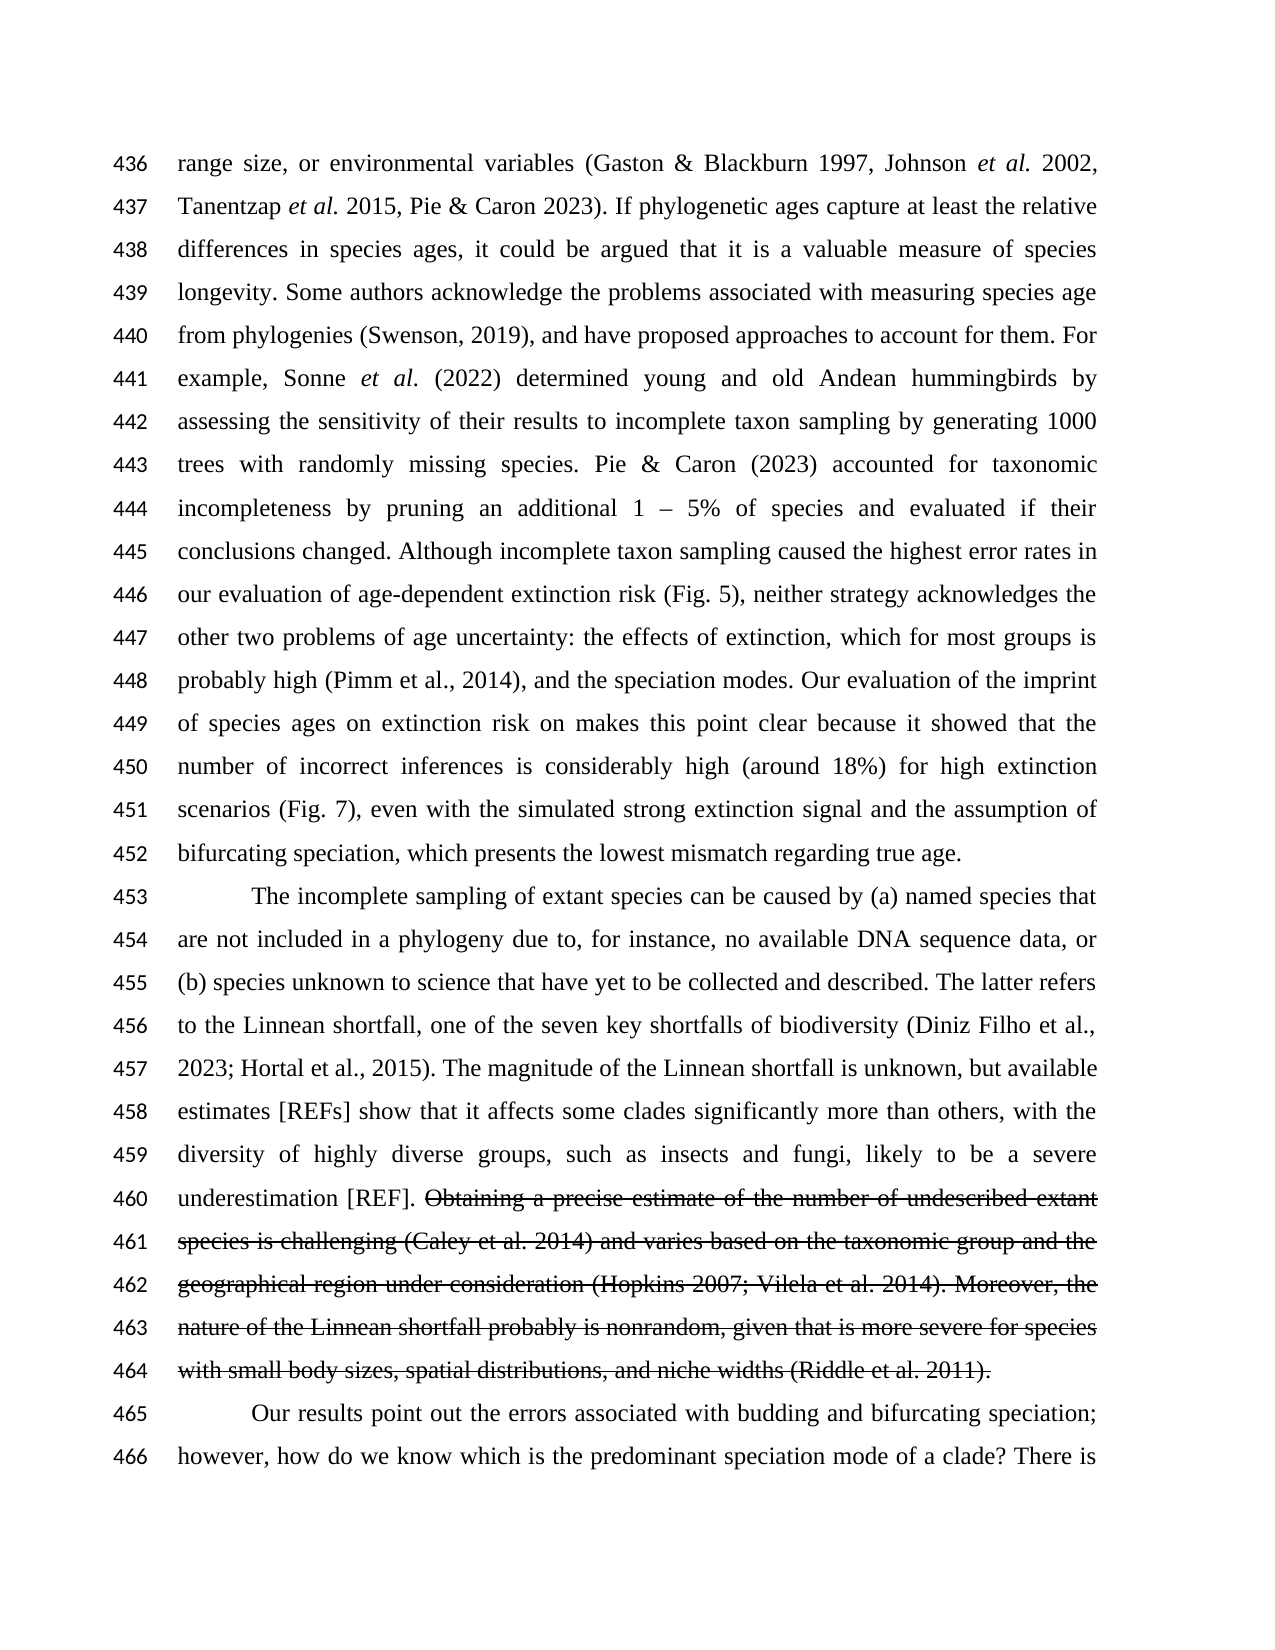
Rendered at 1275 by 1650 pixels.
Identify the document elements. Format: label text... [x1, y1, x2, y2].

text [177, 1398, 1098, 1470]
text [177, 148, 1098, 866]
text The incomplete sampling of extant species can be caused by (a) named species that are not included in a phylogeny due to, for instance, no available DNA sequence data, or (b) species unknown to science that have yet to be collected and described. The latter refers to the Linnean shortfall, one of the seven key shortfalls of biodiversity (Diniz Filho et al., 2023; Hortal et al., 2015). The magnitude of the Linnean shortfall is unknown, but available estimates [REFs] show that it affects some clades significantly more than others, with the diversity of highly diverse groups, such as insects and fungi, likely to be a severe underestimation [REF]. Obtaining a precise estimate of the number of undescribed extant species is challenging (Caley et al. 2014) and varies based on the taxonomic group and the geographical region under consideration (Hopkins 2007; Vilela et al. 2014). Moreover, the nature of the Linnean shortfall probably is nonrandom, given that is more severe for species with small body sizes, spatial distributions, and niche widths (Riddle et al. 2011). [177, 1285, 1098, 1384]
text The incomplete sampling of extant species can be caused by (a) named species that are not included in a phylogeny due to, for instance, no available DNA sequence data, or (b) species unknown to science that have yet to be collected and described. The latter refers to the Linnean shortfall, one of the seven key shortfalls of biodiversity (Diniz Filho et al., 2023; Hortal et al., 2015). The magnitude of the Linnean shortfall is unknown, but available estimates [REFs] show that it affects some clades significantly more than others, with the diversity of highly diverse groups, such as insects and fungi, likely to be a severe underestimation [REF]. Obtaining a precise estimate of the number of undescribed extant species is challenging (Caley et al. 2014) and varies based on the taxonomic group and the geographical region under consideration (Hopkins 2007; Vilela et al. 2014). Moreover, the nature of the Linnean shortfall probably is nonrandom, given that is more severe for species with small body sizes, spatial distributions, and niche widths (Riddle et al. 2011). [177, 881, 1098, 1284]
